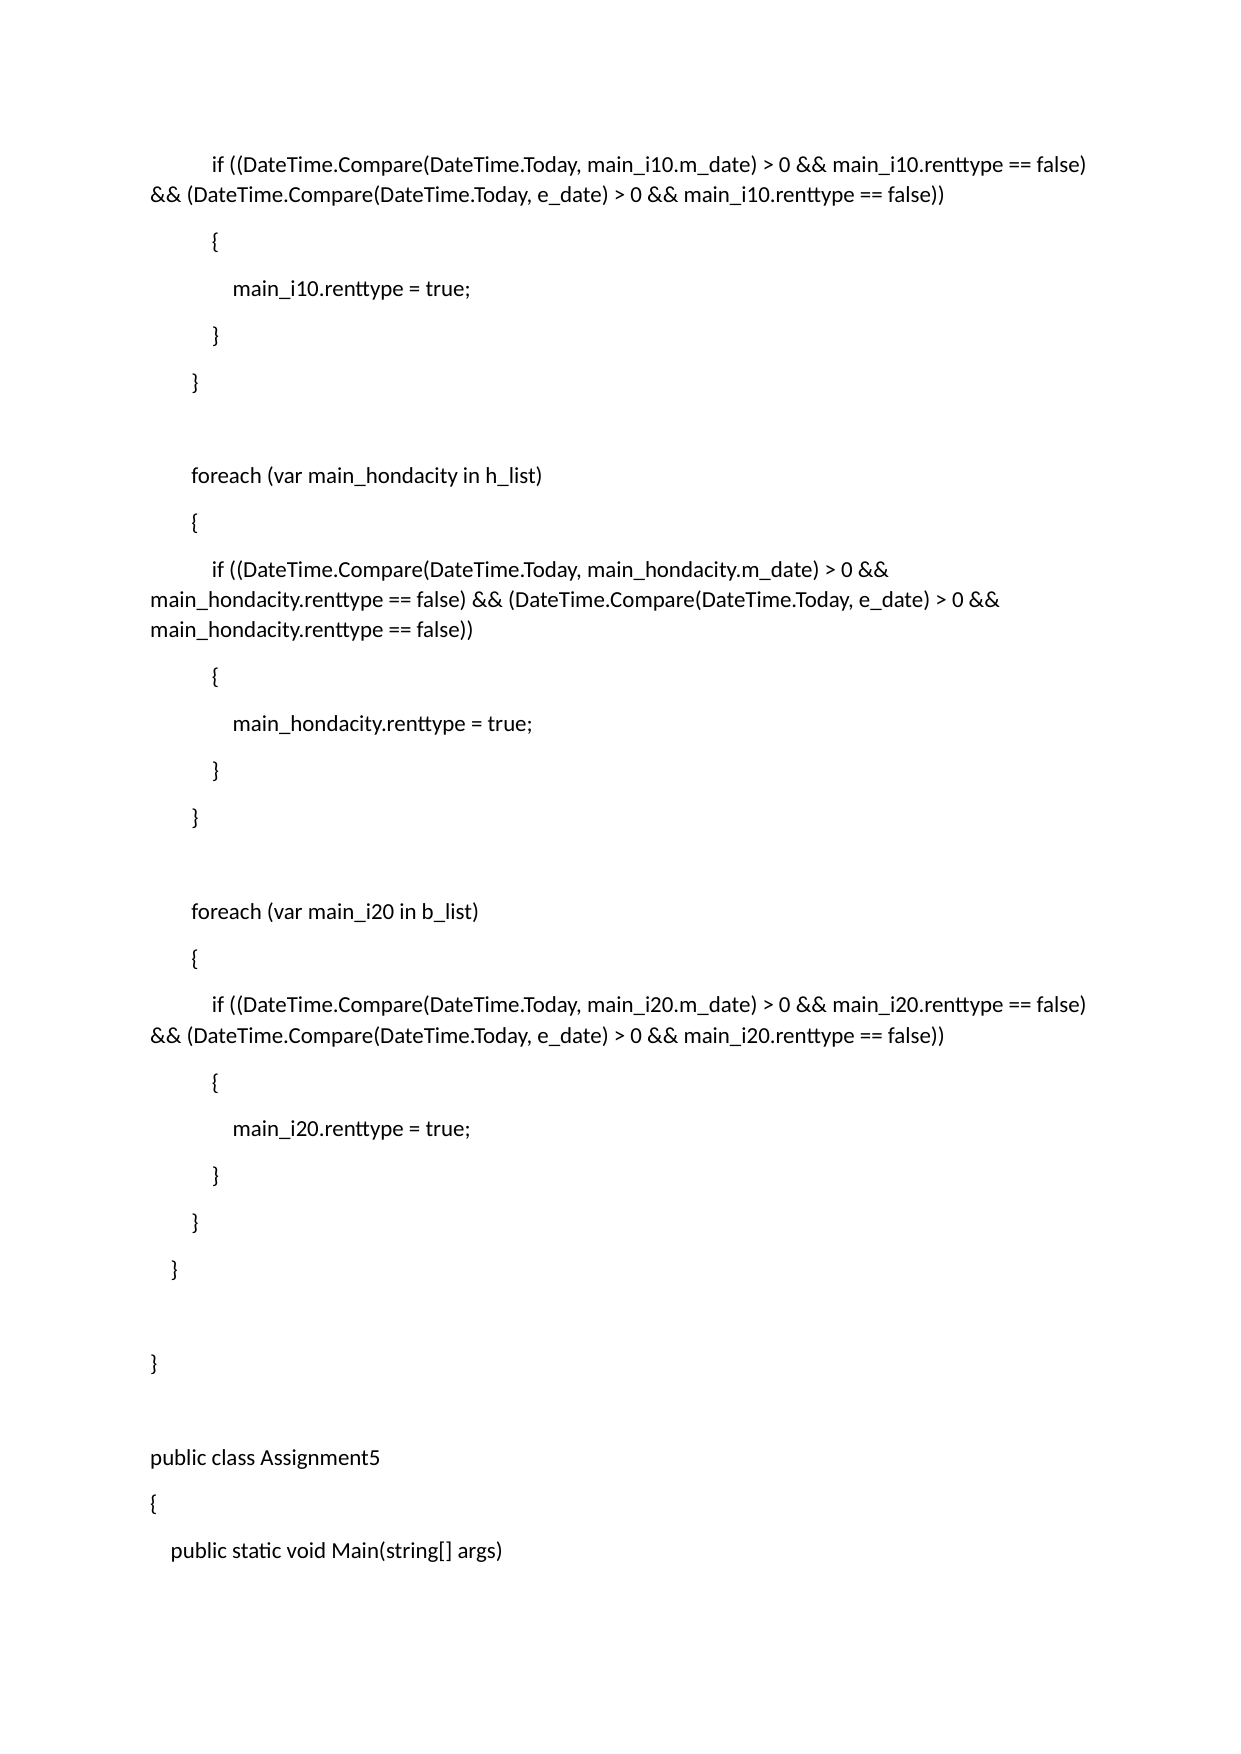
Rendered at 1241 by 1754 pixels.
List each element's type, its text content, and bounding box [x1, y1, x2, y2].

text if ((DateTime.Compare(DateTime.Today, main_hondacity.m_date) > 0 && main_hondacity.renttype == false) && (DateTime.Compare(DateTime.Today, e_date) > 0 && main_hondacity.renttype == false)) [150, 555, 1090, 644]
text } [150, 1255, 1090, 1283]
text { [150, 508, 1090, 536]
text } [150, 1161, 1090, 1189]
text } [150, 1208, 1090, 1236]
text if ((DateTime.Compare(DateTime.Today, main_i10.m_date) > 0 && main_i10.renttype == false) && (DateTime.Compare(DateTime.Today, e_date) > 0 && main_i10.renttype == false)) [150, 150, 1090, 208]
text main_i10.renttype = true; [150, 274, 1090, 302]
text foreach (var main_i20 in b_list) [150, 897, 1090, 925]
text } [150, 756, 1090, 784]
text { [150, 944, 1090, 972]
text { [150, 1489, 1090, 1518]
text } [150, 803, 1090, 831]
text { [150, 1068, 1090, 1096]
text { [150, 227, 1090, 255]
text } [150, 321, 1090, 349]
text public static void Main(string[] args) [150, 1536, 1090, 1564]
text { [150, 662, 1090, 691]
text foreach (var main_hondacity in h_list) [150, 461, 1090, 489]
text main_hondacity.renttype = true; [150, 709, 1090, 737]
text } [150, 1349, 1090, 1377]
text if ((DateTime.Compare(DateTime.Today, main_i20.m_date) > 0 && main_i20.renttype == false) && (DateTime.Compare(DateTime.Today, e_date) > 0 && main_i20.renttype == false)) [150, 991, 1090, 1049]
text } [150, 368, 1090, 396]
text public class Assignment5 [150, 1443, 1090, 1471]
text main_i20.renttype = true; [150, 1114, 1090, 1143]
